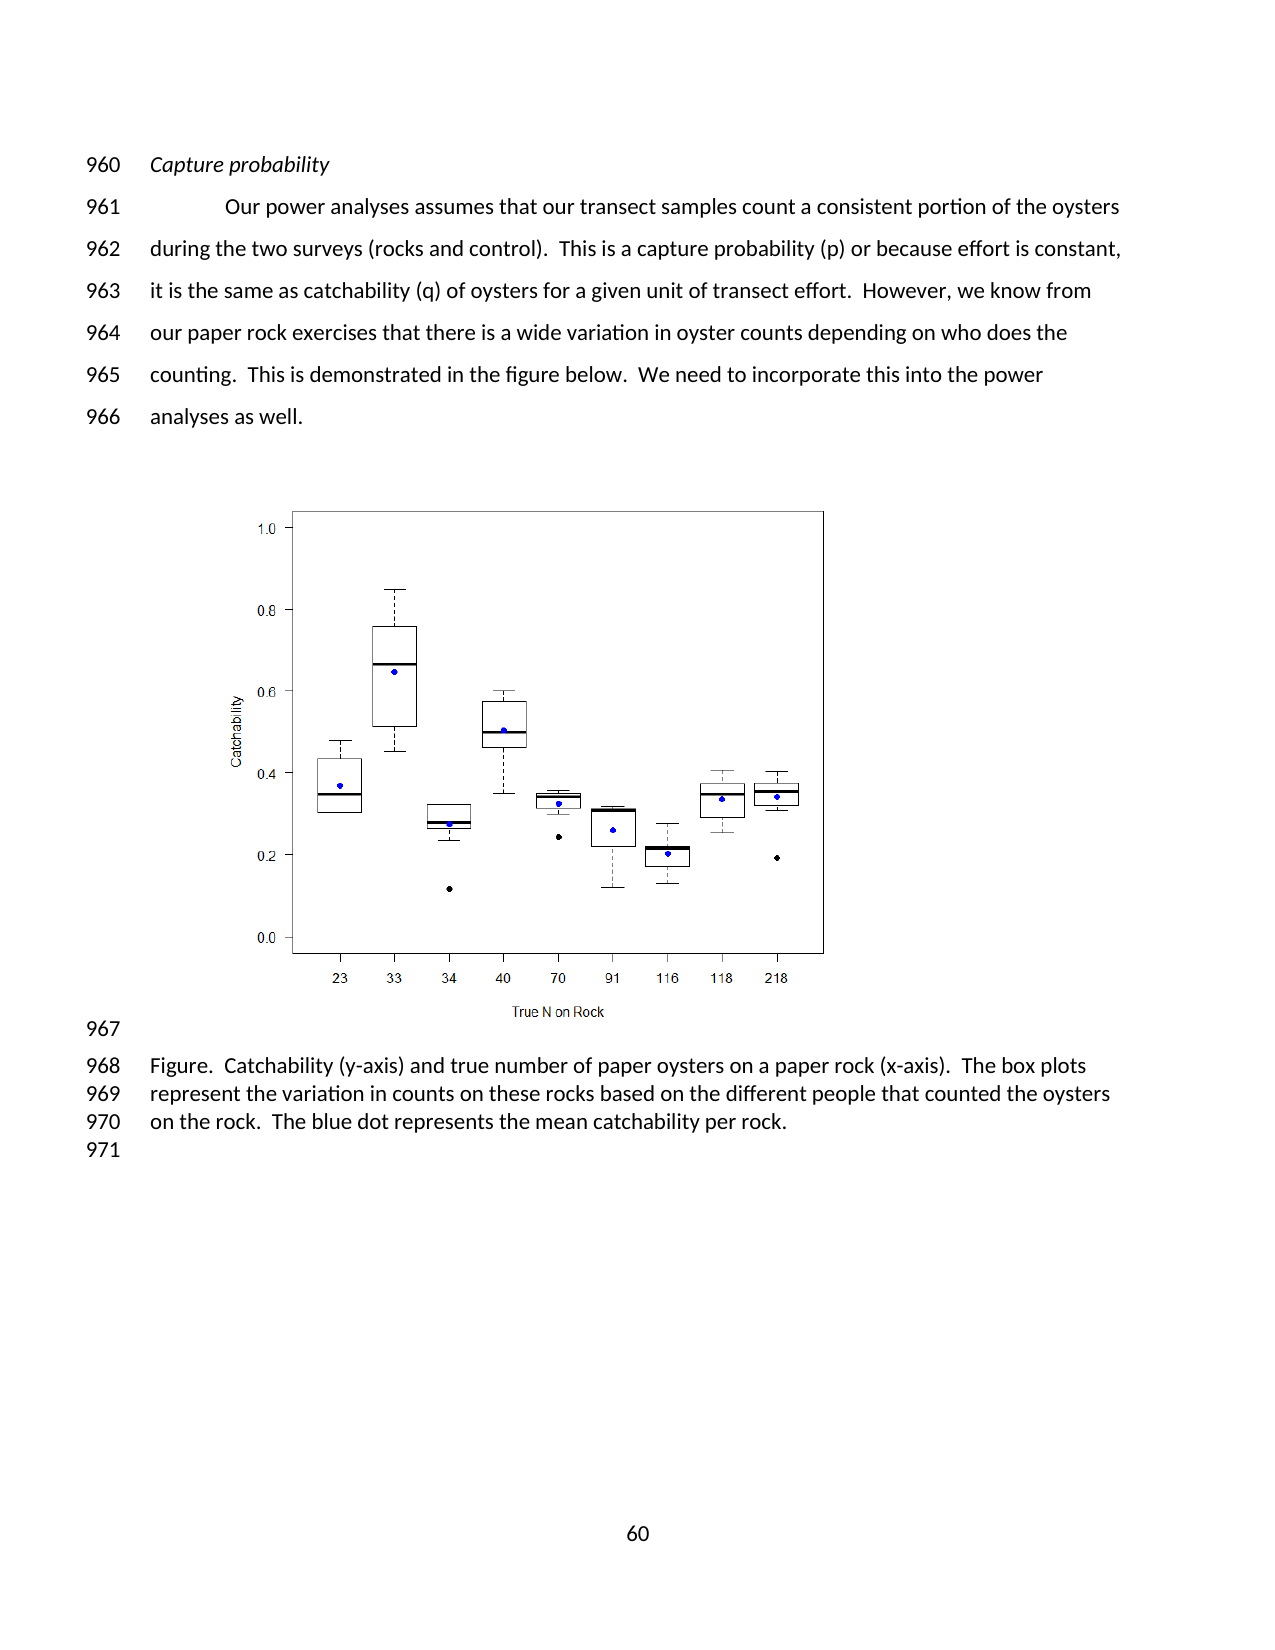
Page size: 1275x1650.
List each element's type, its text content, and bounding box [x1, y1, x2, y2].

text Figure. Catchability (y-axis) and true number of paper oysters on a paper rock (x-axis). The box plots represent the variation in counts on these rocks based on the different people that counted the oysters on the rock. The blue dot represents the mean catchability per rock. [150, 1051, 1125, 1135]
text Capture probability [150, 150, 1125, 178]
text Our power analyses assumes that our transect samples count a consistent portion of the oysters during the two surveys (rocks and control). This is a capture probability (p) or because effort is constant, it is the same as catchability (q) of oysters for a given unit of transect effort. However, we know from our paper rock exercises that there is a wide variation in oyster counts depending on who does the counting. This is demonstrated in the figure below. We need to incorporate this into the power analyses as well. [150, 192, 1125, 430]
picture [225, 443, 858, 1037]
